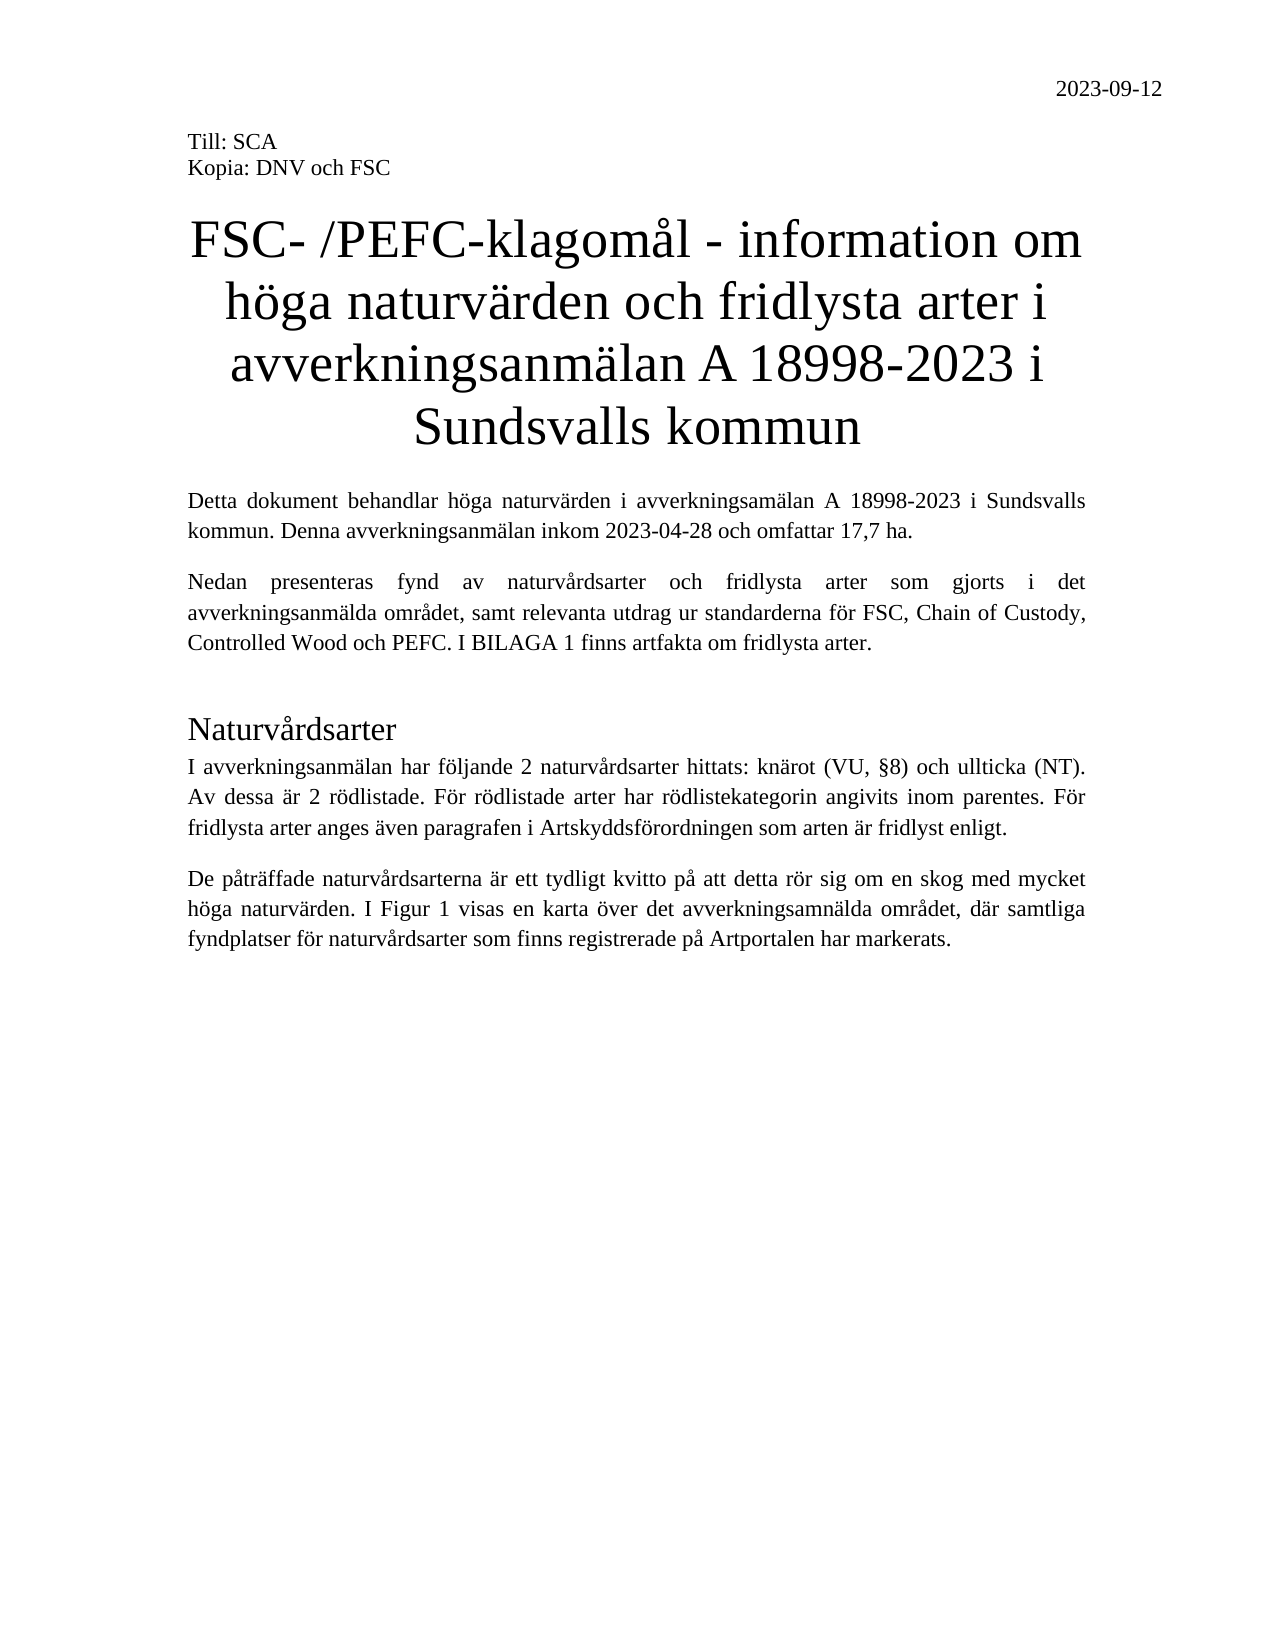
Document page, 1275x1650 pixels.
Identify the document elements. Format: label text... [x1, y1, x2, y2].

text Detta dokument behandlar höga naturvärden i avverkningsamälan A 18998-2023 i Sundsvalls kommun. Denna avverkningsanmälan inkom 2023-04-28 och omfattar 17,7 ha. [187, 487, 1087, 544]
subtitle Naturvårdsarter [187, 709, 1087, 747]
text I avverkningsanmälan har följande 2 naturvårdsarter hittats: knärot (VU, §8) och ullticka (NT). Av dessa är 2 rödlistade. För rödlistade arter har rödlistekategorin angivits inom parentes. För fridlysta arter anges även paragrafen i Artskyddsförordningen som arten är fridlyst enligt. [187, 753, 1087, 840]
title FSC- /PEFC-klagomål - information om höga naturvärden och fridlysta arter i avverkningsanmälan A 18998-2023 i Sundsvalls kommun [187, 207, 1087, 456]
text Nedan presenteras fynd av naturvårdsarter och fridlysta arter som gjorts i det avverkningsanmälda området, samt relevanta utdrag ur standarderna för FSC, Chain of Custody, Controlled Wood och PEFC. I BILAGA 1 finns artfakta om fridlysta arter. [187, 568, 1087, 655]
text De påträffade naturvårdsarterna är ett tydligt kvitto på att detta rör sig om en skog med mycket höga naturvärden. I Figur 1 visas en karta över det avverkningsamnälda området, där samtliga fyndplatser för naturvårdsarter som finns registrerade på Artportalen har markerats. [187, 864, 1087, 951]
